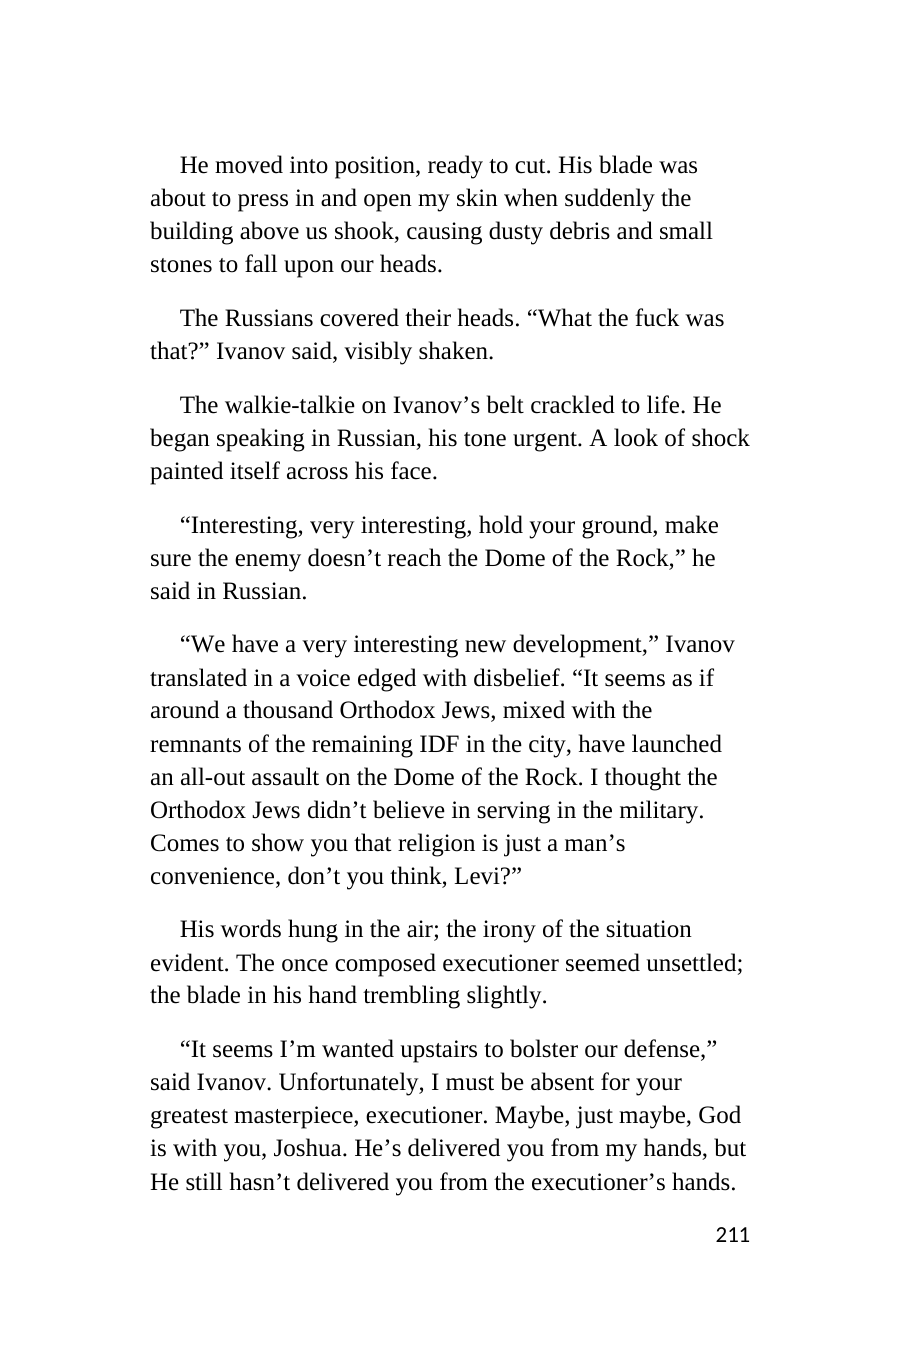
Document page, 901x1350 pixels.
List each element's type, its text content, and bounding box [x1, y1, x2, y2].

text The walkie-talkie on Ivanov’s belt crackled to life. He began speaking in Russian, his tone urgent. A look of shock painted itself across his face. [150, 390, 750, 484]
text The Russians covered their heads. “What the fuck was that?” Ivanov said, visibly shaken. [150, 303, 750, 365]
text “We have a very interesting new development,” Ivanov translated in a voice edged with disbelief. “It seems as if around a thousand Orthodox Jews, mixed with the remnants of the remaining IDF in the city, have launched an all-out assault on the Dome of the Rock. I thought the Orthodox Jews didn’t believe in serving in the military. Comes to show you that religion is just a man’s convenience, don’t you think, Levi?” [150, 629, 750, 889]
text He moved into position, ready to cut. His blade was about to press in and open my skin when suddenly the building above us shook, causing dusty debris and small stones to fall upon our heads. [150, 150, 750, 278]
text His words hung in the air; the irony of the situation evident. The once composed executioner seemed unsettled; the blade in his hand trembling slightly. [150, 914, 750, 1009]
text “Interesting, very interesting, hold your ground, make sure the enemy doesn’t reach the Dome of the Rock,” he said in Russian. [150, 510, 750, 604]
